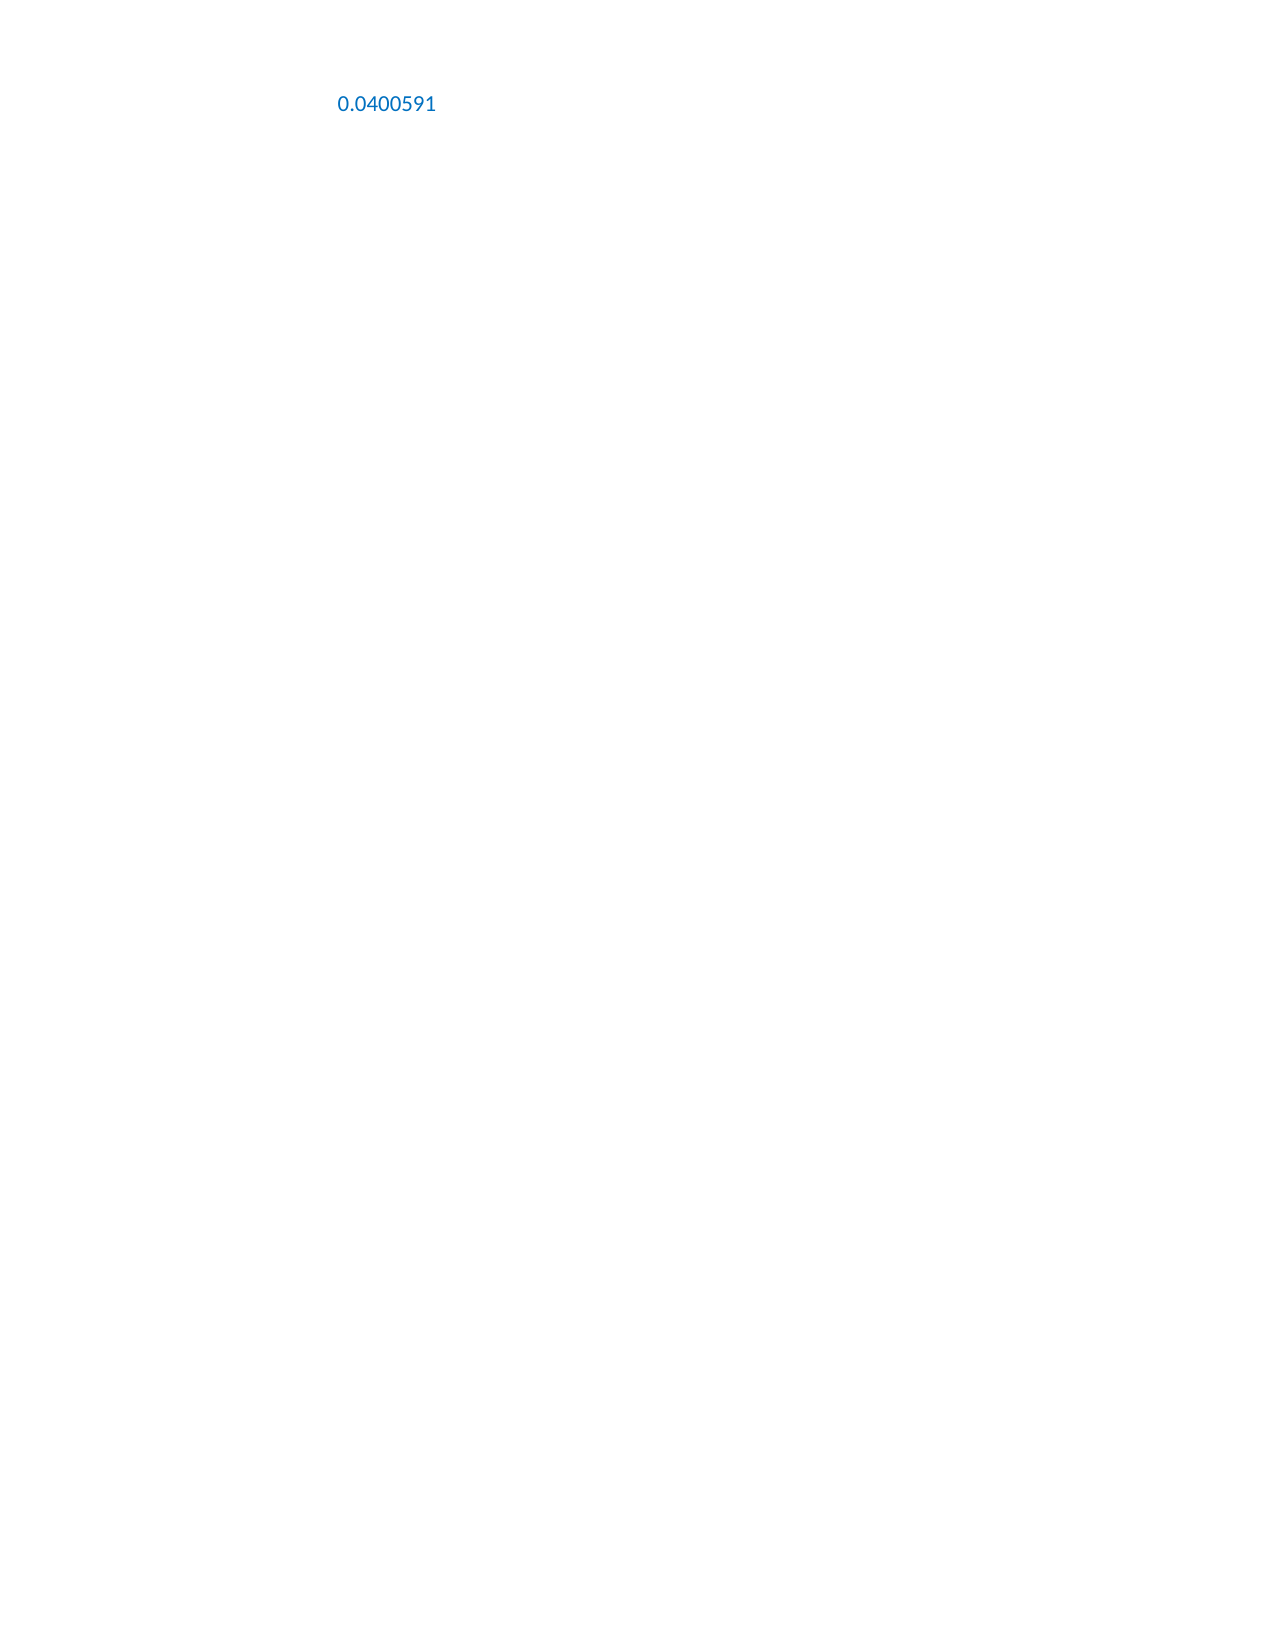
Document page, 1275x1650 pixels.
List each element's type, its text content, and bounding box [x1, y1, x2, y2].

list 0.0400591 [337, 89, 1087, 117]
